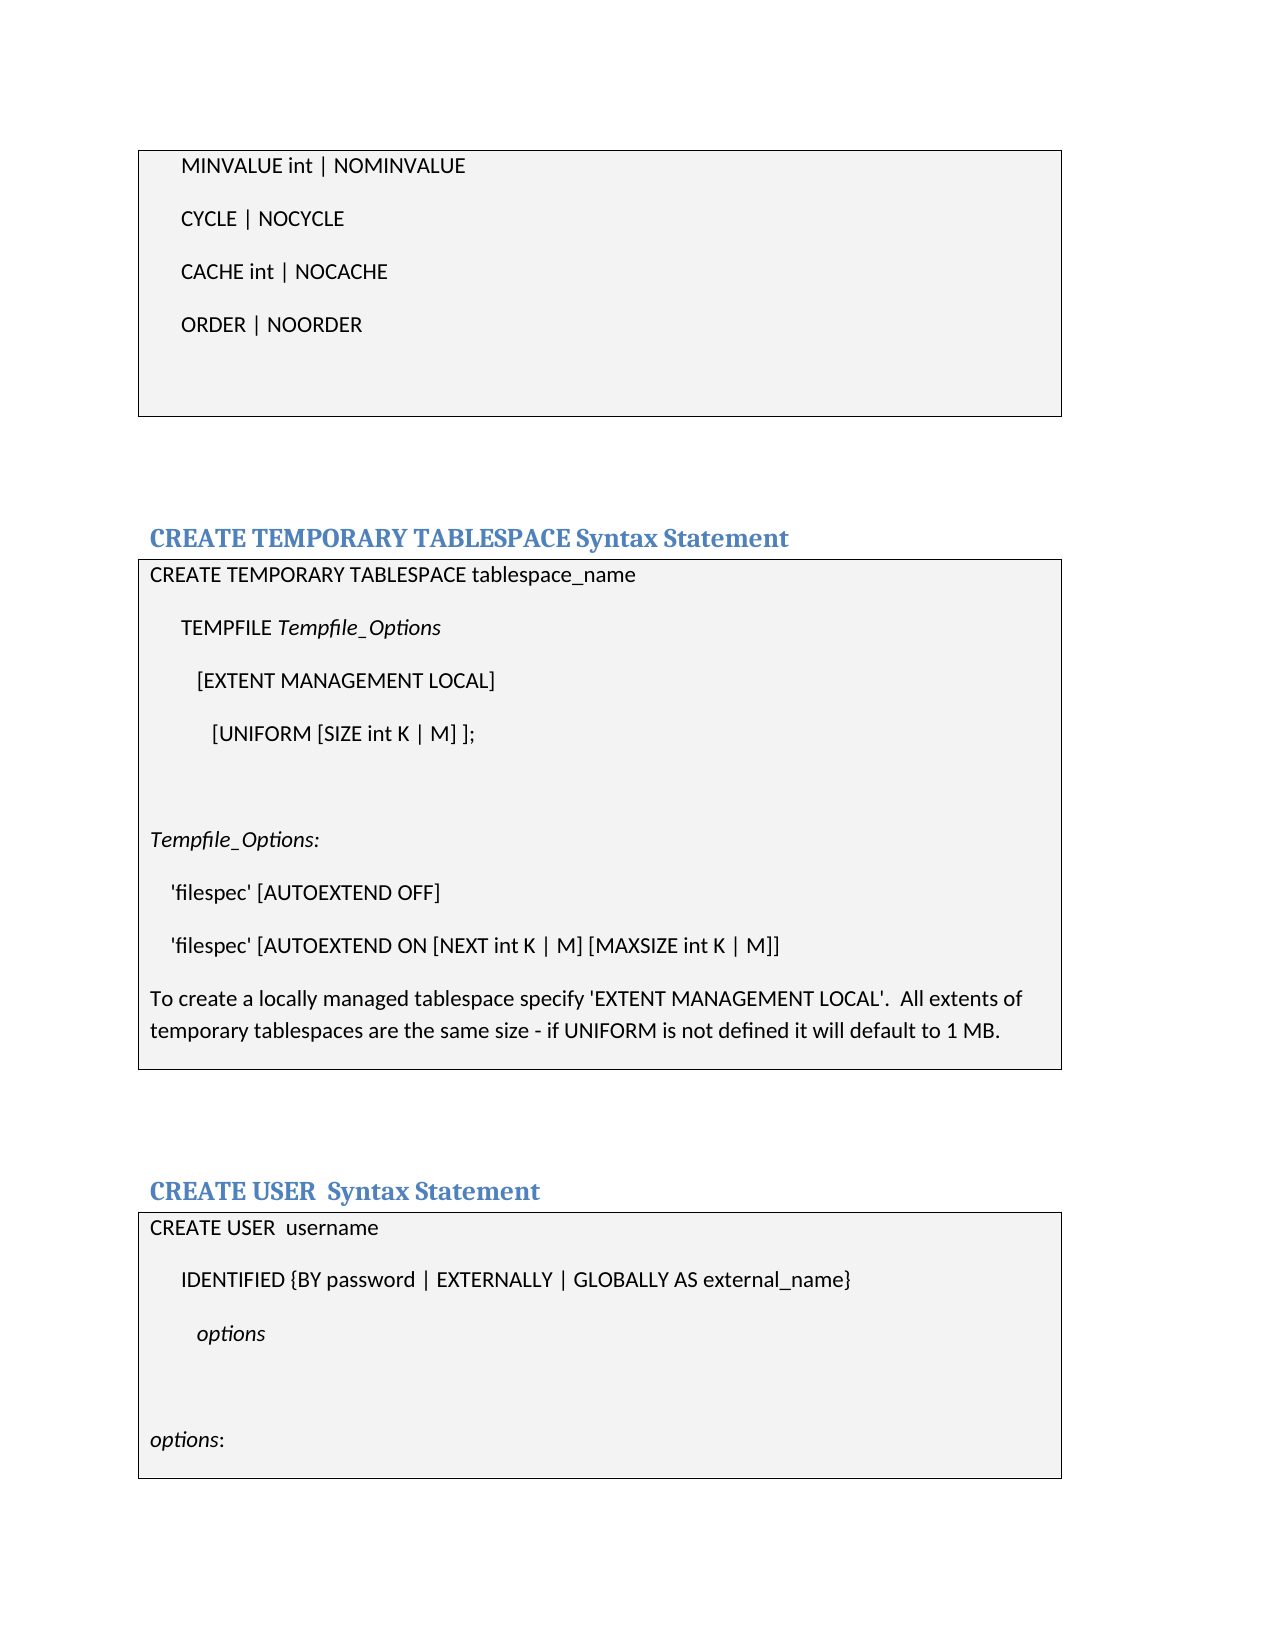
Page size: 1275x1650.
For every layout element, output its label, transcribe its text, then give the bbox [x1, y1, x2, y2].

table_header CREATE TEMPORARY TABLESPACE tablespace_name TEMPFILE Tempfile_Options [EXTENT MANAGEMENT LOCAL] [UNIFORM [SIZE int K | M] ]; Tempfile_Options: 'filespec' [AUTOEXTEND OFF] 'filespec' [AUTOEXTEND ON [NEXT int K | M] [MAXSIZE int K | M]] To create a locally managed tablespace specify 'EXTENT MANAGEMENT LOCAL'. All extents of temporary tablespaces are the same size - if UNIFORM is not defined it will default to 1 MB. [139, 560, 1061, 1069]
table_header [139, 151, 1061, 416]
subtitle CREATE TEMPORARY TABLESPACE Syntax Statement [150, 523, 1125, 554]
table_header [139, 1213, 1061, 1477]
subtitle CREATE USER Syntax Statement [150, 1176, 1125, 1207]
